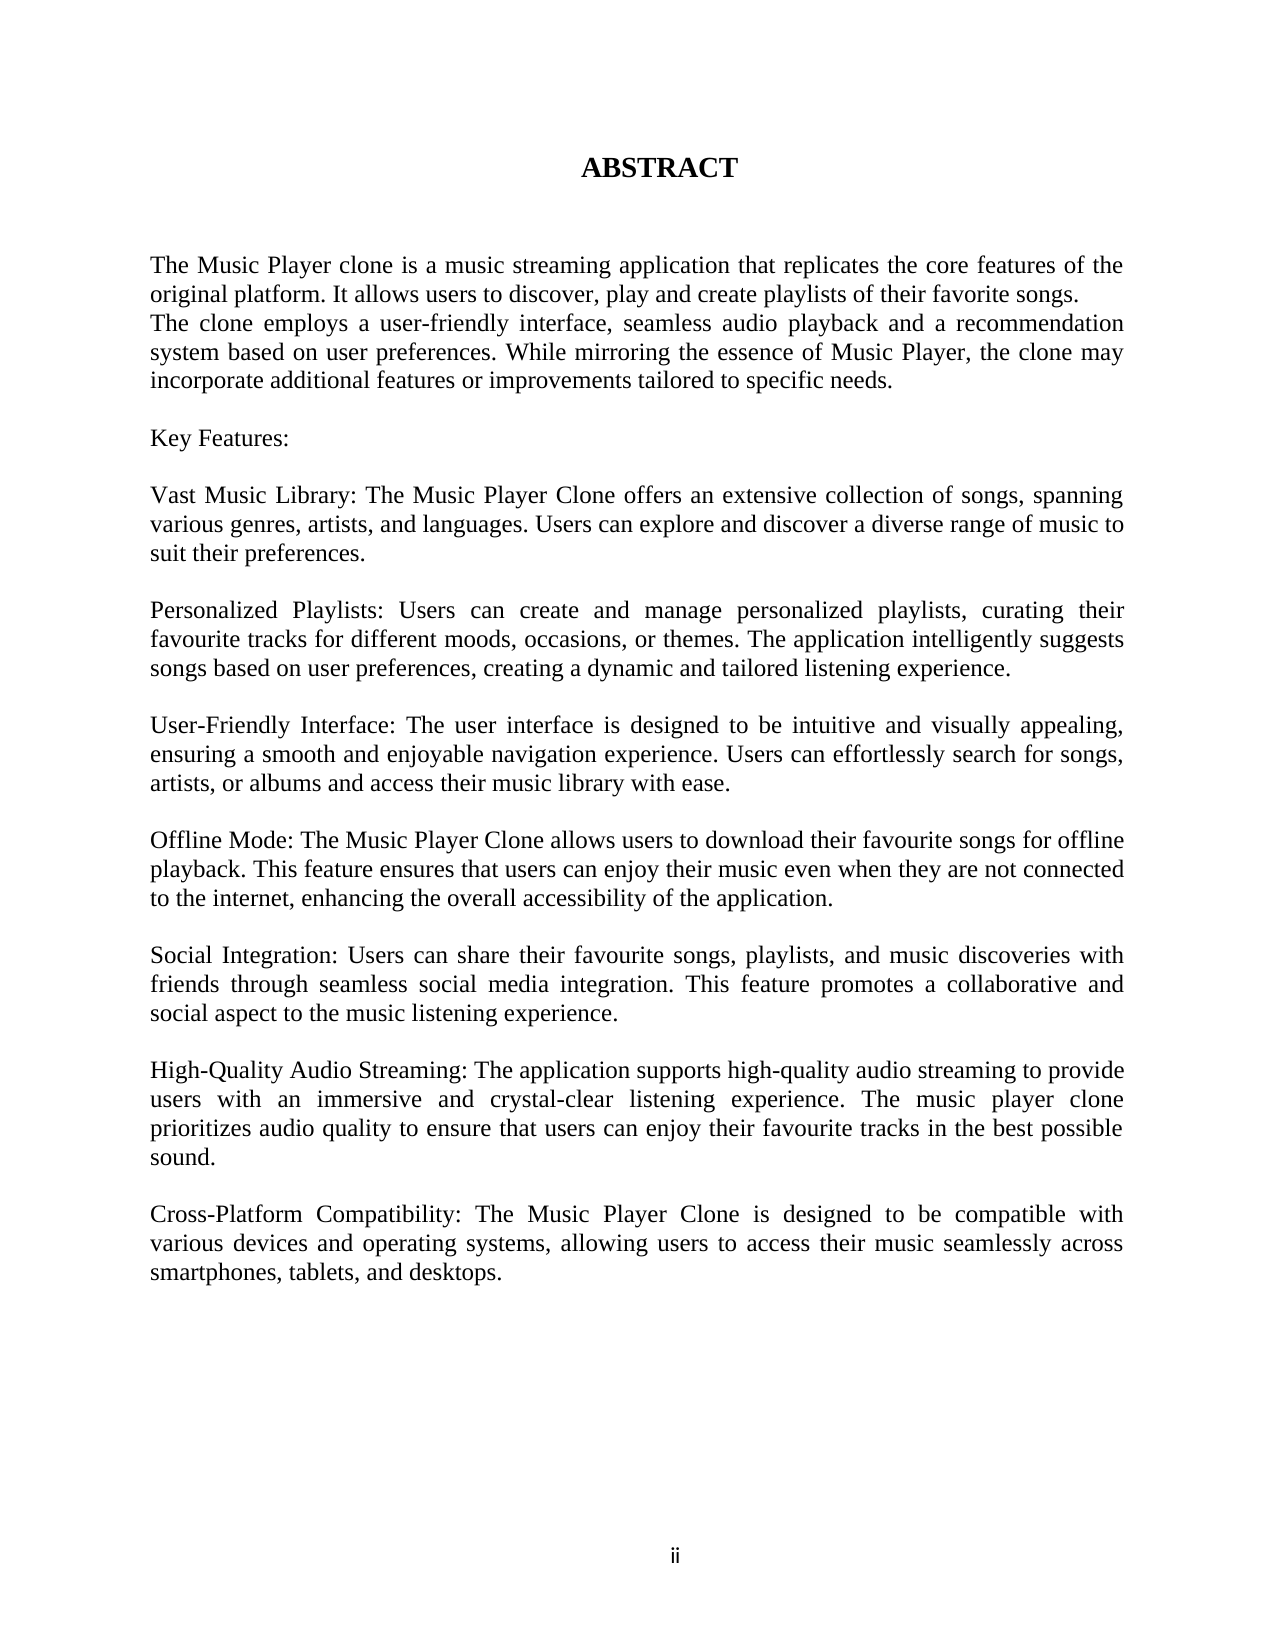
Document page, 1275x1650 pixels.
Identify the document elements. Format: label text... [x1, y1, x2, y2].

text The clone employs a user-friendly interface, seamless audio playback and a recommendation system based on user preferences. While mirroring the essence of Music Player, the clone may incorporate additional features or improvements tailored to specific needs. [150, 308, 1125, 394]
text Personalized Playlists: Users can create and manage personalized playlists, curating their favourite tracks for different moods, occasions, or themes. The application intelligently suggests songs based on user preferences, creating a dynamic and tailored listening experience. [150, 596, 1125, 682]
text Social Integration: Users can share their favourite songs, playlists, and music discoveries with friends through seamless social media integration. This feature promotes a collaborative and social aspect to the music listening experience. [150, 941, 1125, 1027]
text Key Features: [150, 423, 1125, 452]
text Vast Music Library: The Music Player Clone offers an extensive collection of songs, spanning various genres, artists, and languages. Users can explore and discover a diverse range of music to suit their preferences. [150, 481, 1125, 567]
text User-Friendly Interface: The user interface is designed to be intuitive and visually appealing, ensuring a smooth and enjoyable navigation experience. Users can effortlessly search for songs, artists, or albums and access their music library with ease. [150, 711, 1125, 797]
subtitle ABSTRACT [194, 150, 1125, 183]
text The Music Player clone is a music streaming application that replicates the core features of the original platform. It allows users to discover, play and create playlists of their favorite songs. [150, 251, 1125, 308]
text Offline Mode: The Music Player Clone allows users to download their favourite songs for offline playback. This feature ensures that users can enjoy their music even when they are not connected to the internet, enhancing the overall accessibility of the application. [150, 826, 1125, 912]
text Cross-Platform Compatibility: The Music Player Clone is designed to be compatible with various devices and operating systems, allowing users to access their music seamlessly across smartphones, tablets, and desktops. [150, 1199, 1125, 1286]
text High-Quality Audio Streaming: The application supports high-quality audio streaming to provide users with an immersive and crystal-clear listening experience. The music player clone prioritizes audio quality to ensure that users can enjoy their favourite tracks in the best possible sound. [150, 1056, 1125, 1171]
